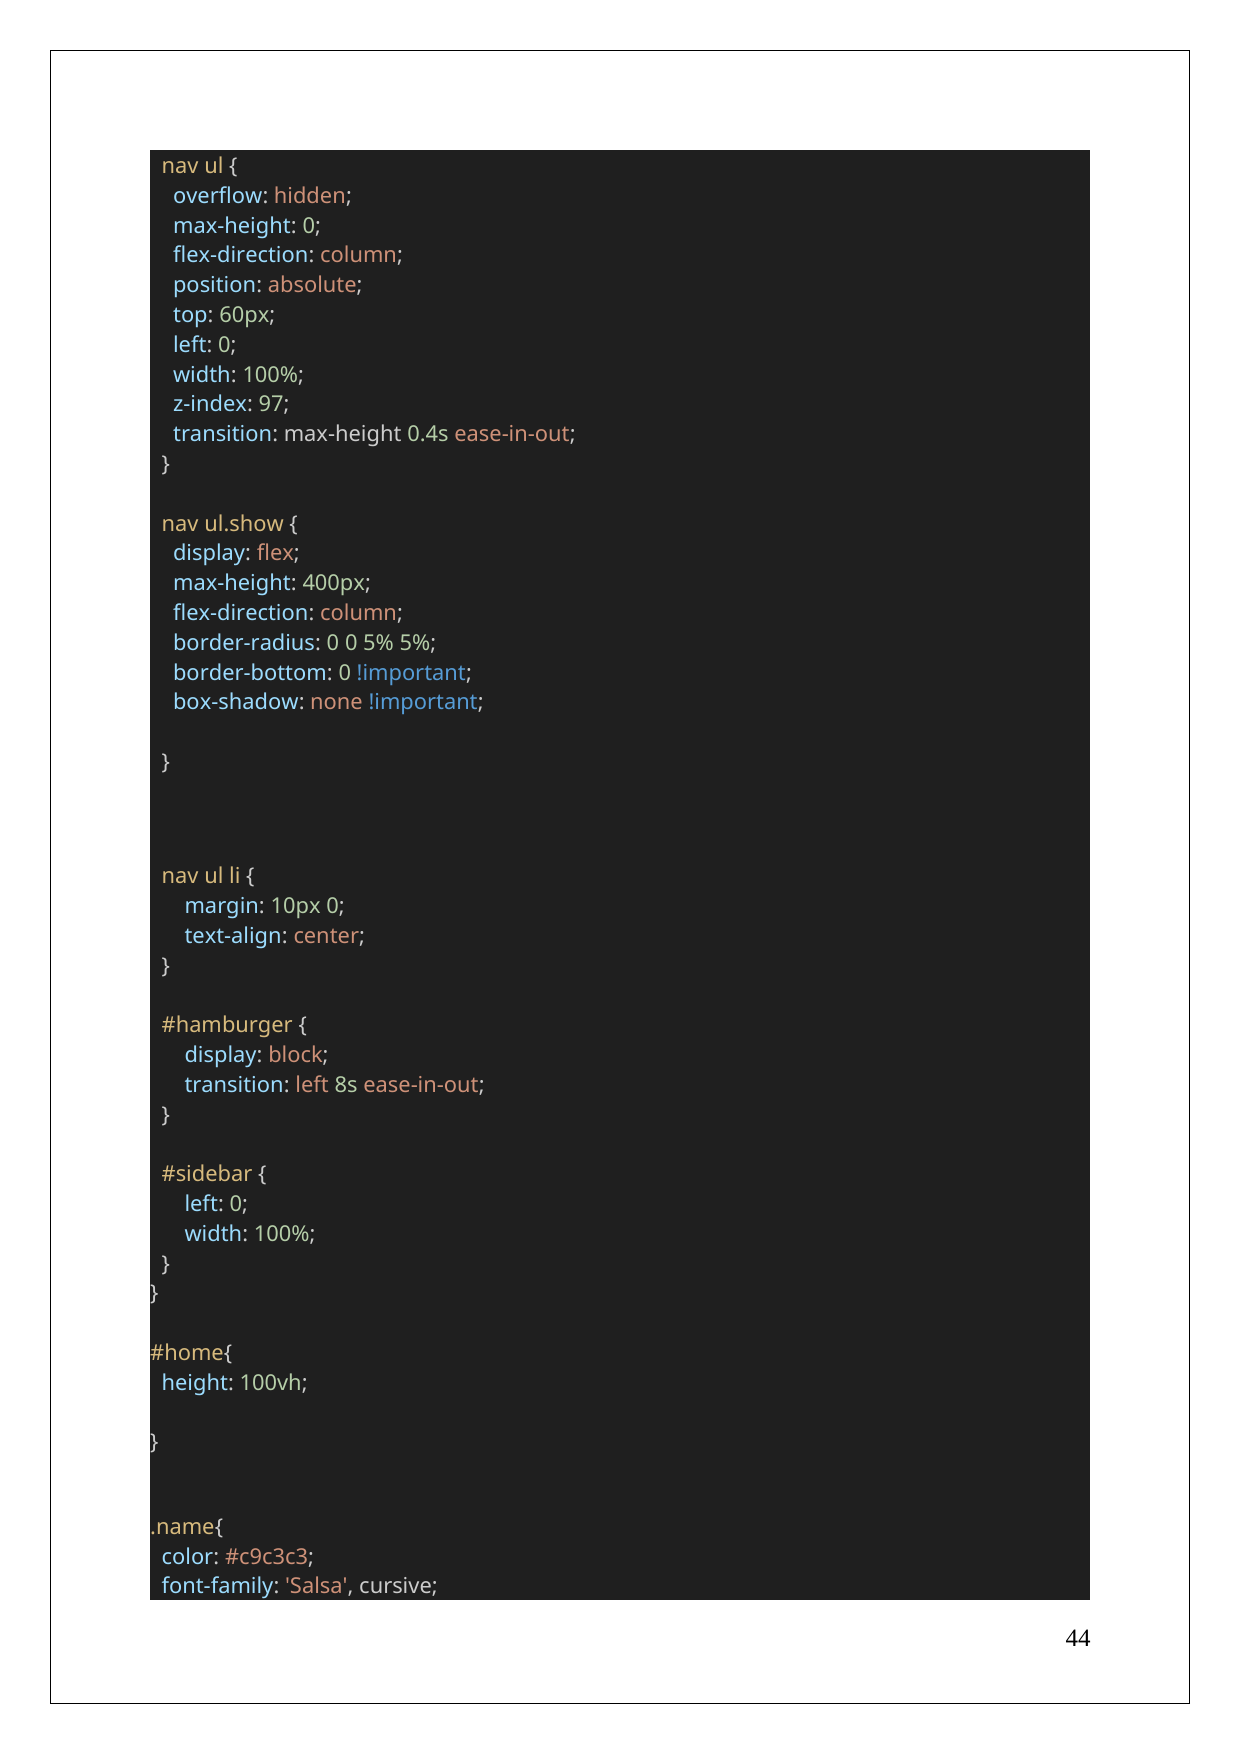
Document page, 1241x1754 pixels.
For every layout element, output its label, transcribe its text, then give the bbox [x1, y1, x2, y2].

text font-family: 'Salsa', cursive; [150, 1570, 1090, 1600]
text } [150, 949, 1090, 979]
text nav ul li { [150, 860, 1090, 890]
text color: #c9c3c3; [150, 1541, 1090, 1570]
text left: 0; [150, 1188, 1090, 1218]
text border-bottom: 0 !important; [150, 656, 1090, 686]
text #hamburger { [150, 1009, 1090, 1039]
text max-height: 400px; [150, 567, 1090, 597]
text transition: left 8s ease-in-out; [150, 1069, 1090, 1098]
text box-shadow: none !important; [150, 686, 1090, 716]
text width: 100%; [150, 358, 1090, 388]
text } [150, 1098, 1090, 1128]
text margin: 10px 0; [150, 890, 1090, 920]
text display: block; [150, 1039, 1090, 1069]
text } [150, 1247, 1090, 1277]
text } [150, 1277, 1090, 1307]
text .name{ [150, 1511, 1090, 1541]
text #home{ [150, 1337, 1090, 1367]
text #sidebar { [150, 1158, 1090, 1188]
text } [150, 448, 1090, 478]
text border-radius: 0 0 5% 5%; [150, 627, 1090, 656]
text text-align: center; [150, 920, 1090, 949]
text } [150, 1426, 1090, 1456]
text width: 100%; [150, 1218, 1090, 1247]
text flex-direction: column; [150, 597, 1090, 627]
text top: 60px; [150, 299, 1090, 329]
text transition: max-height 0.4s ease-in-out; [150, 418, 1090, 448]
text flex-direction: column; [150, 239, 1090, 269]
text height: 100vh; [150, 1367, 1090, 1396]
text display: flex; [150, 537, 1090, 567]
text nav ul.show { [150, 507, 1090, 537]
text left: 0; [150, 329, 1090, 358]
text z-index: 97; [150, 388, 1090, 418]
text position: absolute; [150, 269, 1090, 299]
text } [150, 746, 1090, 776]
text nav ul { [150, 150, 1090, 180]
text max-height: 0; [150, 209, 1090, 239]
text overflow: hidden; [150, 180, 1090, 209]
